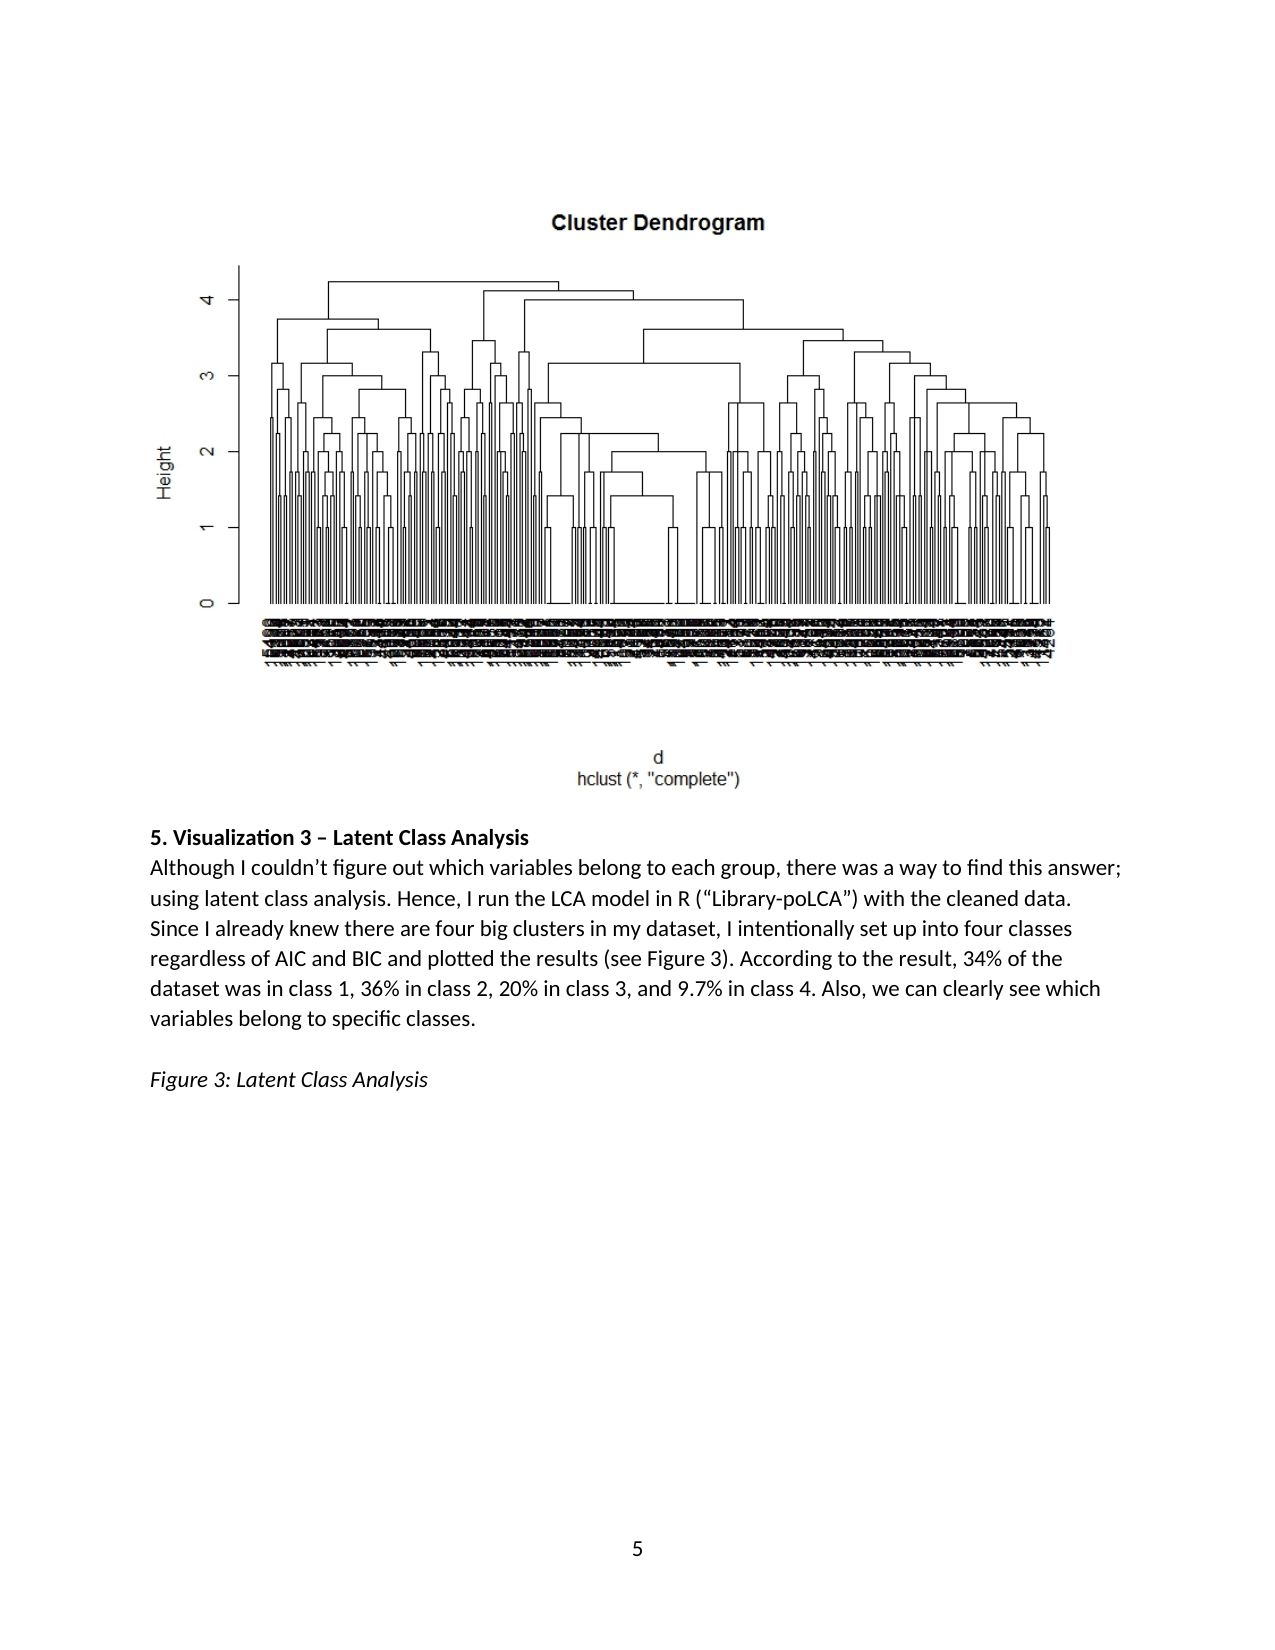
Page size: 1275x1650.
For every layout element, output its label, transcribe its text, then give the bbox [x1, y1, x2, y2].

text Figure 3: Latent Class Analysis [150, 1065, 1125, 1093]
text 5. Visualization 3 – Latent Class Analysis [150, 823, 1125, 851]
picture [150, 177, 1125, 791]
text Although I couldn’t figure out which variables belong to each group, there was a way to find this answer; using latent class analysis. Hence, I run the LCA model in R (“Library-poLCA”) with the cleaned data. Since I already knew there are four big clusters in my dataset, I intentionally set up into four classes regardless of AIC and BIC and plotted the results (see Figure 3). According to the result, 34% of the dataset was in class 1, 36% in class 2, 20% in class 3, and 9.7% in class 4. Also, we can clearly see which variables belong to specific classes. [150, 853, 1125, 1033]
